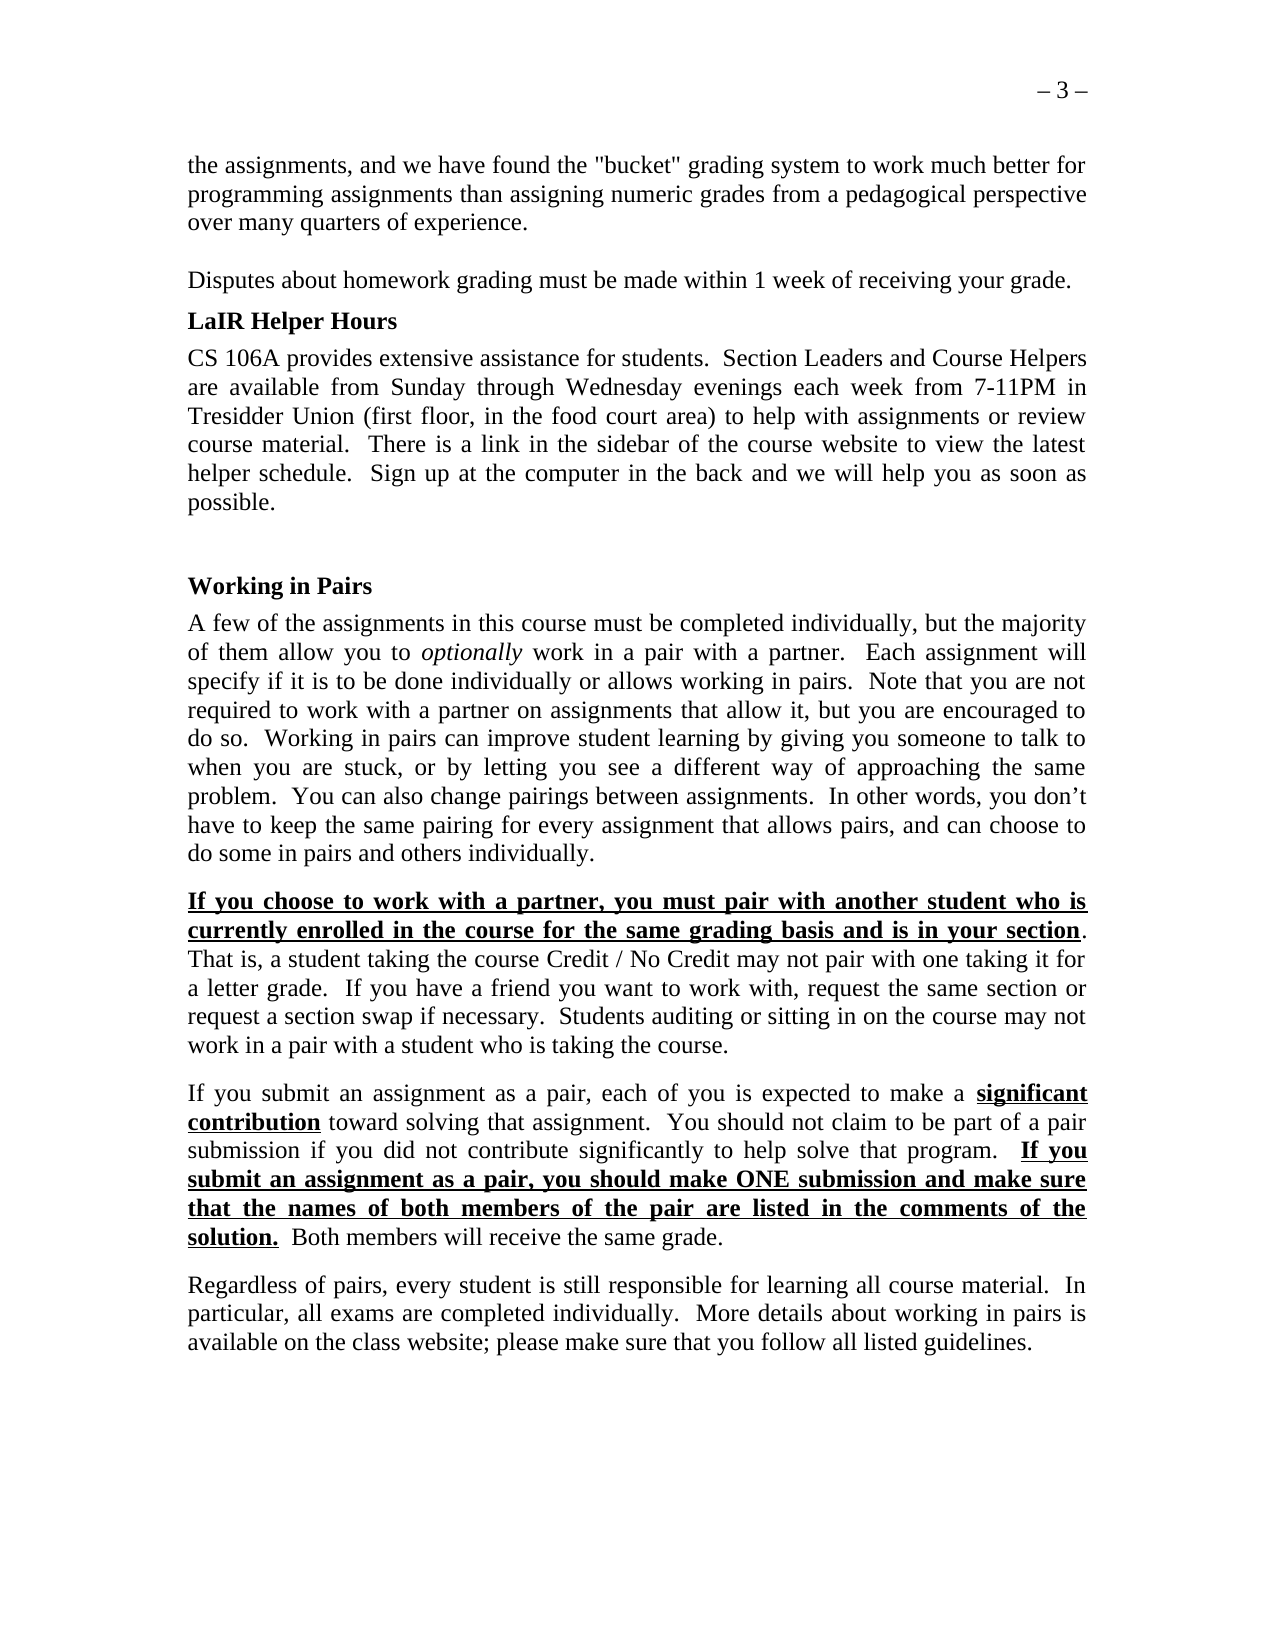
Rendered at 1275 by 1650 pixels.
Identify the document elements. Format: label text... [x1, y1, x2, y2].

subtitle LaIR Helper Hours [187, 306, 1087, 335]
text If you submit an assignment as a pair, each of you is expected to make a significant contribution toward solving that assignment. You should not claim to be part of a pair submission if you did not contribute significantly to help solve that program. If you submit an assignment as a pair, you should make ONE submission and make sure that the names of both members of the pair are listed in the comments of the solution. Both members will receive the same grade. [187, 1219, 1087, 1251]
subtitle Working in Pairs [187, 571, 1087, 600]
text Disputes about homework grading must be made within 1 week of receiving your grade. [187, 265, 1087, 294]
text Regardless of pairs, every student is still responsible for learning all course material. In particular, all exams are completed individually. More details about working in pairs is available on the class website; please make sure that you follow all listed guidelines. [187, 1270, 1087, 1356]
text A few of the assignments in this course must be completed individually, but the majority of them allow you to optionally work in a pair with a partner. Each assignment will specify if it is to be done individually or allows working in pairs. Note that you are not required to work with a partner on assignments that allow it, but you are encouraged to do so. Working in pairs can improve student learning by giving you someone to talk to when you are stuck, or by letting you see a different way of approaching the same problem. You can also change pairings between assignments. In other words, you don’t have to keep the same pairing for every assignment that allows pairs, and can choose to do some in pairs and others individually. [187, 608, 1087, 867]
text CS 106A provides extensive assistance for students. Section Leaders and Course Helpers are available from Sunday through Wednesday evenings each week from 7-11PM in Tresidder Union (first floor, in the food court area) to help with assignments or review course material. There is a link in the sidebar of the course website to view the latest helper schedule. Sign up at the computer in the back and we will help you as soon as possible. [187, 343, 1087, 516]
text If you choose to work with a partner, you must pair with another student who is currently enrolled in the course for the same grading basis and is in your section. That is, a student taking the course Credit / No Credit may not pair with one taking it for a letter grade. If you have a friend you want to work with, request the same section or request a section swap if necessary. Students auditing or sitting in on the course may not work in a pair with a student who is taking the course. [187, 912, 1087, 1059]
text If you submit an assignment as a pair, each of you is expected to make a significant contribution toward solving that assignment. You should not claim to be part of a pair submission if you did not contribute significantly to help solve that program. If you submit an assignment as a pair, you should make ONE submission and make sure that the names of both members of the pair are listed in the comments of the solution. Both members will receive the same grade. [187, 1078, 1087, 1189]
